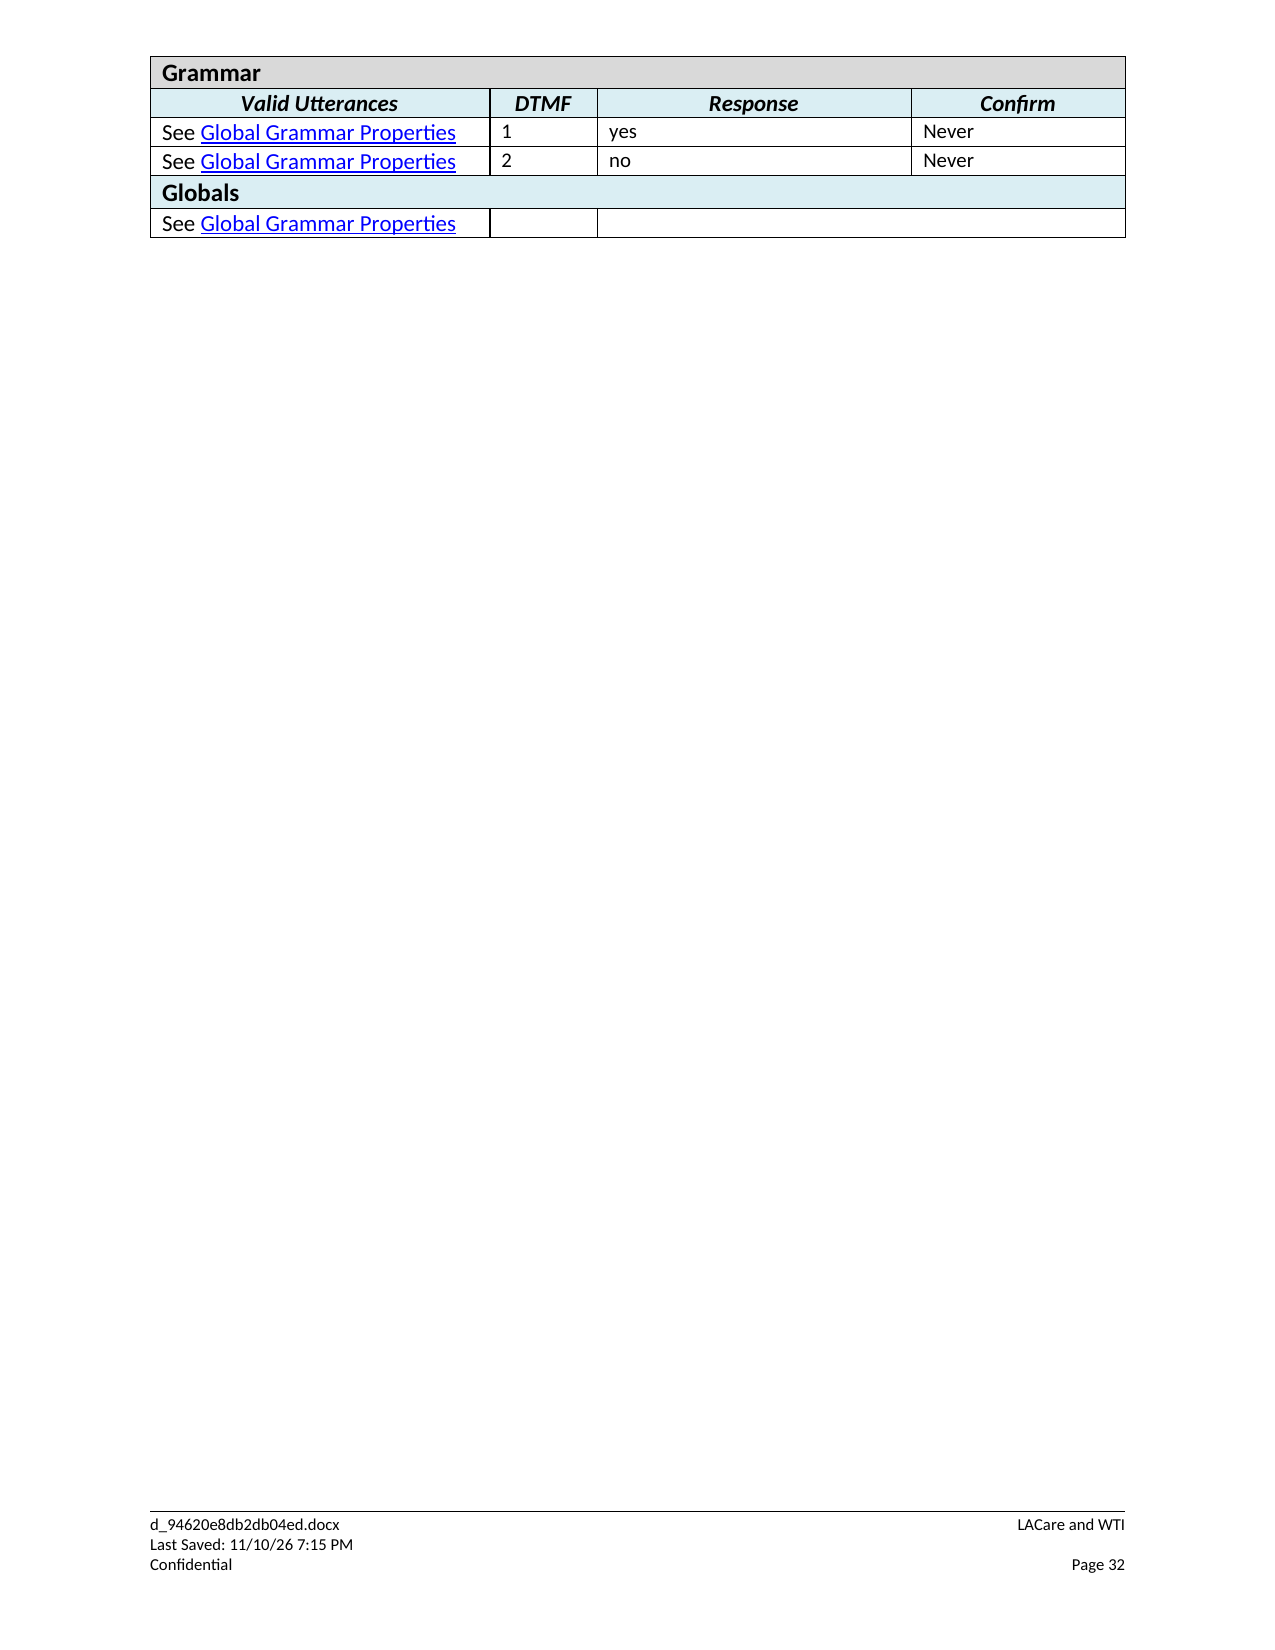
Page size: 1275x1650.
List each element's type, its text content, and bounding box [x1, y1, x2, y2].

table_cell See Global Grammar Properties [151, 209, 489, 237]
table_cell See Global Grammar Properties [151, 118, 489, 146]
table_cell yes [598, 118, 911, 146]
table_cell Confirm [912, 89, 1125, 117]
table_cell 2 [491, 147, 597, 175]
table_cell See Global Grammar Properties [151, 147, 489, 175]
table_cell DTMF [491, 89, 597, 117]
table_cell Valid Utterances [151, 89, 489, 117]
table_cell Never [912, 147, 1125, 175]
table_cell [491, 209, 597, 237]
table_cell [598, 209, 1125, 237]
table_cell Never [912, 118, 1125, 146]
table_cell no [598, 147, 911, 175]
table_cell Response [598, 89, 911, 117]
table_header Grammar [151, 57, 1125, 88]
table_cell 1 [491, 118, 597, 146]
table_cell Globals [151, 176, 1125, 208]
